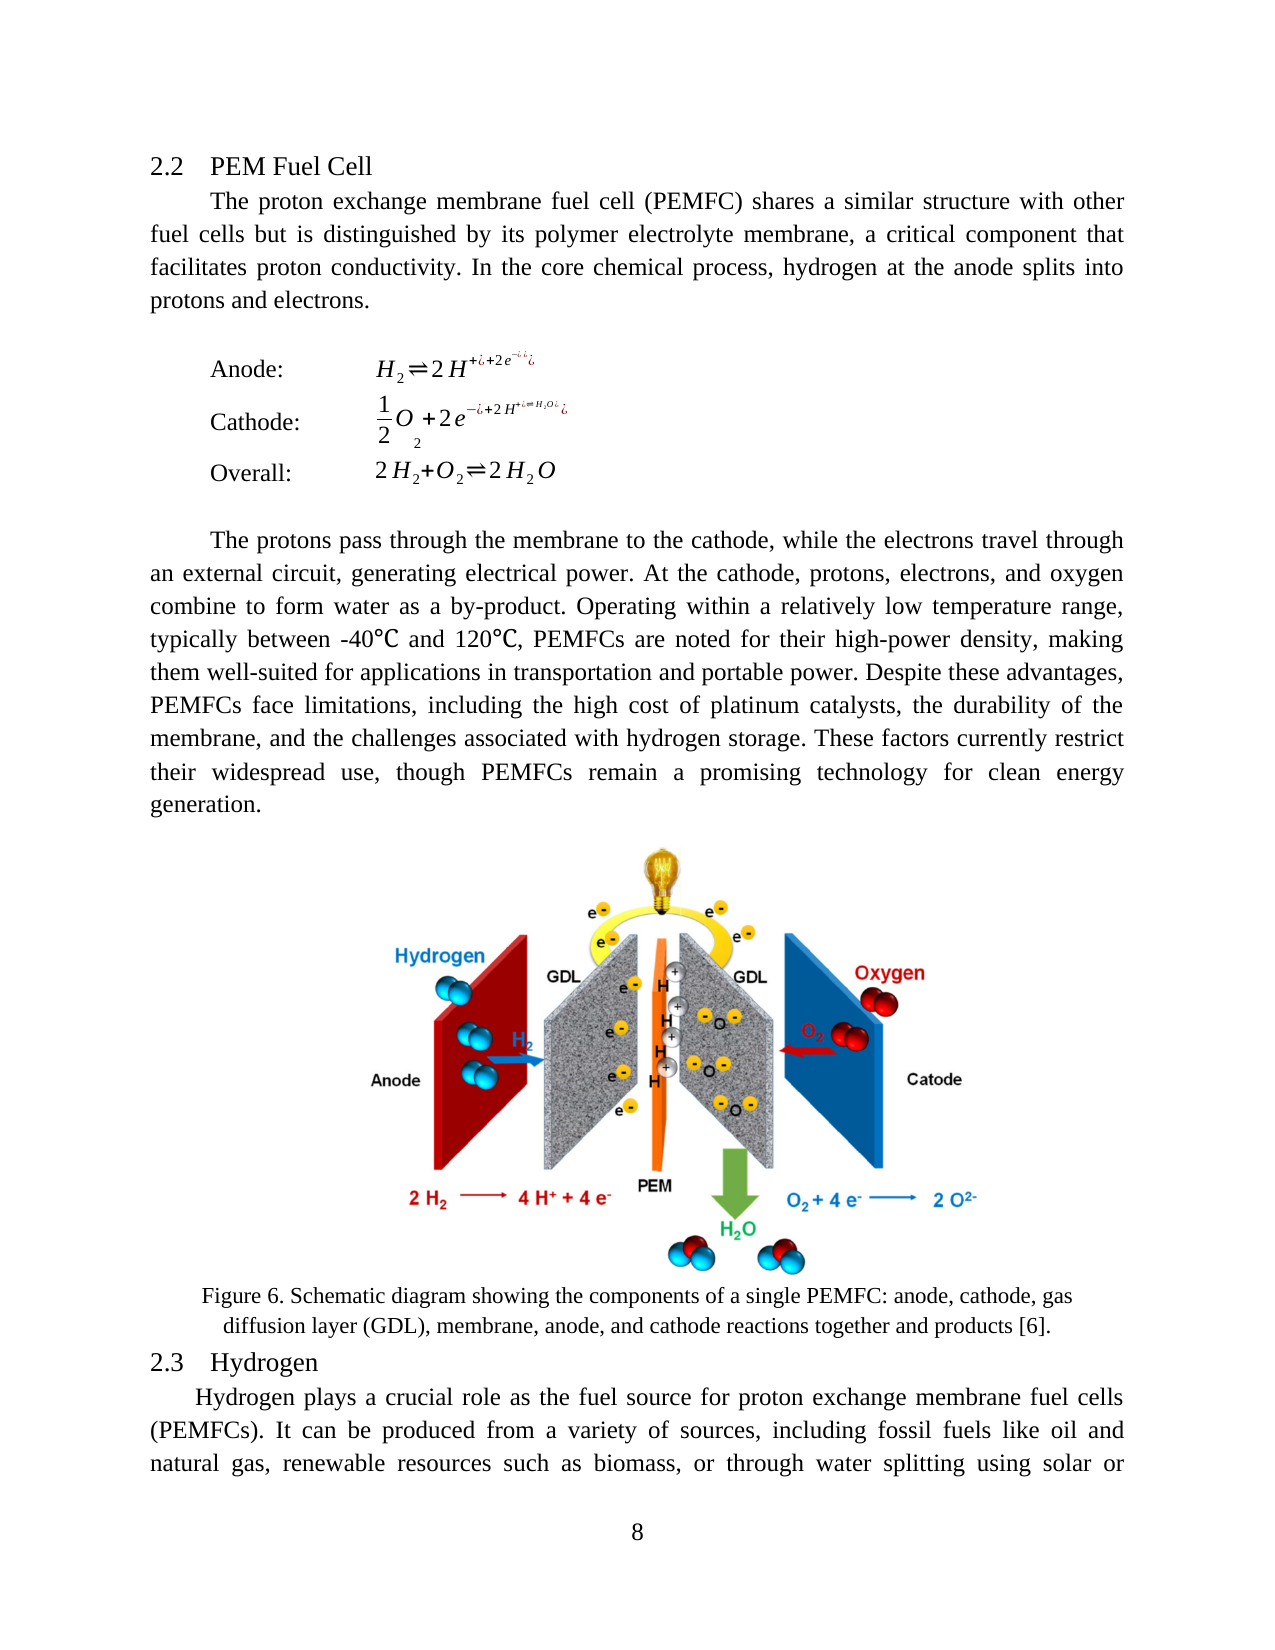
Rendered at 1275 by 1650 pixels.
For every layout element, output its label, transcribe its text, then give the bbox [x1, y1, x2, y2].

picture [355, 822, 980, 1278]
text The proton exchange membrane fuel cell (PEMFC) shares a similar structure with other fuel cells but is distinguished by its polymer electrolyte membrane, a critical component that facilitates proton conductivity. In the core chemical process, hydrogen at the anode splits into protons and electrons. [150, 186, 1125, 313]
text diffusion layer (GDL), membrane, anode, and cathode reactions together and products [6]. [150, 1312, 1125, 1338]
text Anode: [150, 351, 1125, 386]
subtitle PEM Fuel Cell [150, 150, 1125, 181]
text The protons pass through the membrane to the cathode, while the electrons travel through an external circuit, generating electrical power. At the cathode, protons, electrons, and oxygen combine to form water as a by-product. Operating within a relatively low temperature range, typically between -40℃ and 120℃, PEMFCs are noted for their high-power density, making them well-suited for applications in transportation and portable power. Despite these advantages, PEMFCs face limitations, including the high cost of platinum catalysts, the durability of the membrane, and the challenges associated with hydrogen storage. These factors currently restrict their widespread use, though PEMFCs remain a promising technology for clean energy generation. [150, 525, 1125, 818]
subtitle Hydrogen [150, 1346, 1125, 1378]
text Figure 6. Schematic diagram showing the components of a single PEMFC: anode, cathode, gas [150, 1282, 1125, 1308]
text Cathode: [150, 391, 1125, 452]
text Overall: [150, 457, 1125, 488]
